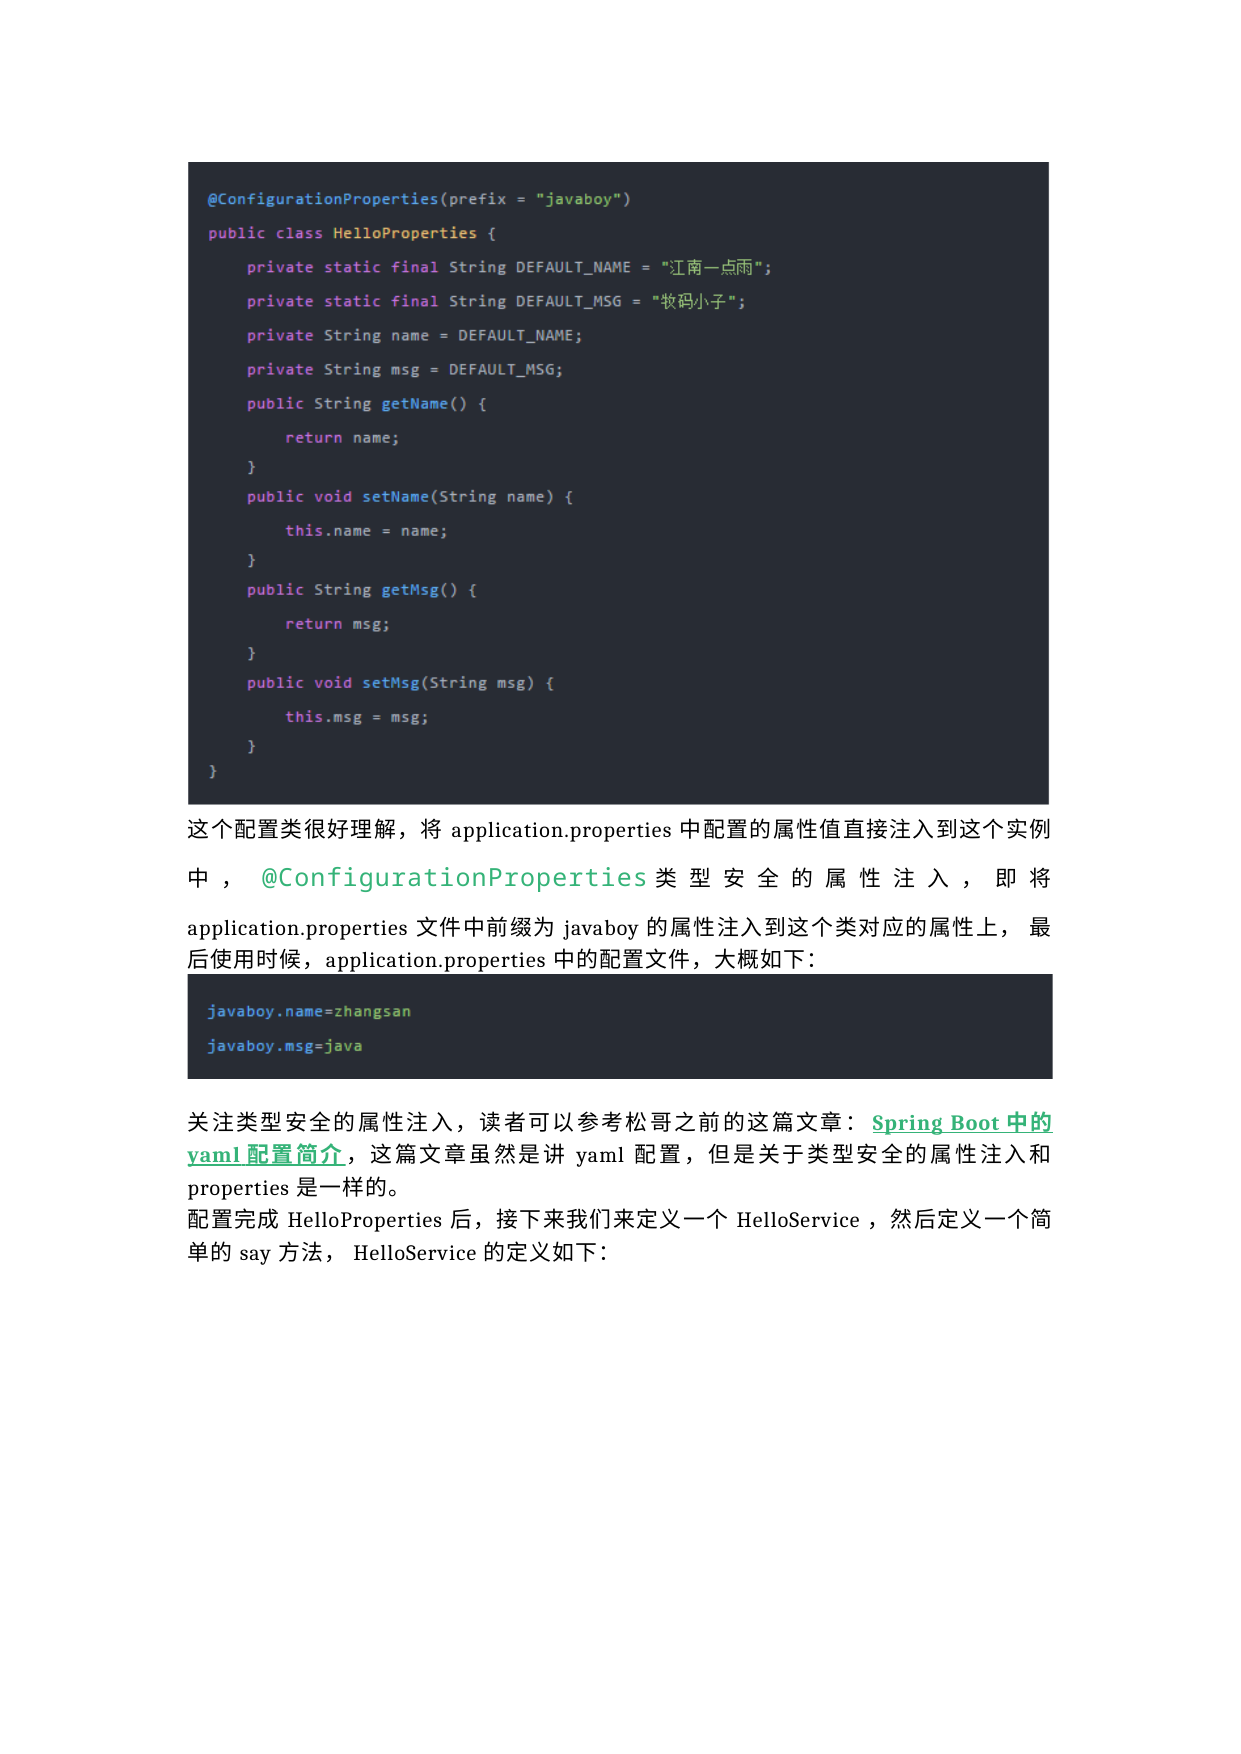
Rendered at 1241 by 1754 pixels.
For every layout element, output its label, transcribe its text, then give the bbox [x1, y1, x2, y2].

text 这个配置类很好理解，将 application.properties 中配置的属性值直接注入到这个实例中， @ConfigurationProperties 类型安全的属性注入，即将 application.properties 文件中前缀为 javaboy 的属性注入到这个类对应的属性上， 最后使用时候，application.properties 中的配置文件，大概如下： [187, 812, 1053, 974]
picture [187, 974, 1053, 1079]
picture [187, 162, 1053, 806]
text 配置完成 HelloProperties 后，接下来我们来定义一个 HelloService ，然后定义一个简单的 say 方法， HelloService 的定义如下： [187, 1202, 1053, 1267]
text 关注类型安全的属性注入，读者可以参考松哥之前的这篇文章：Spring Boot中的yaml配置简介，这篇文章虽然是讲 yaml 配置，但是关于类型安全的属性注入和 properties 是一样的。 [187, 1104, 1053, 1202]
